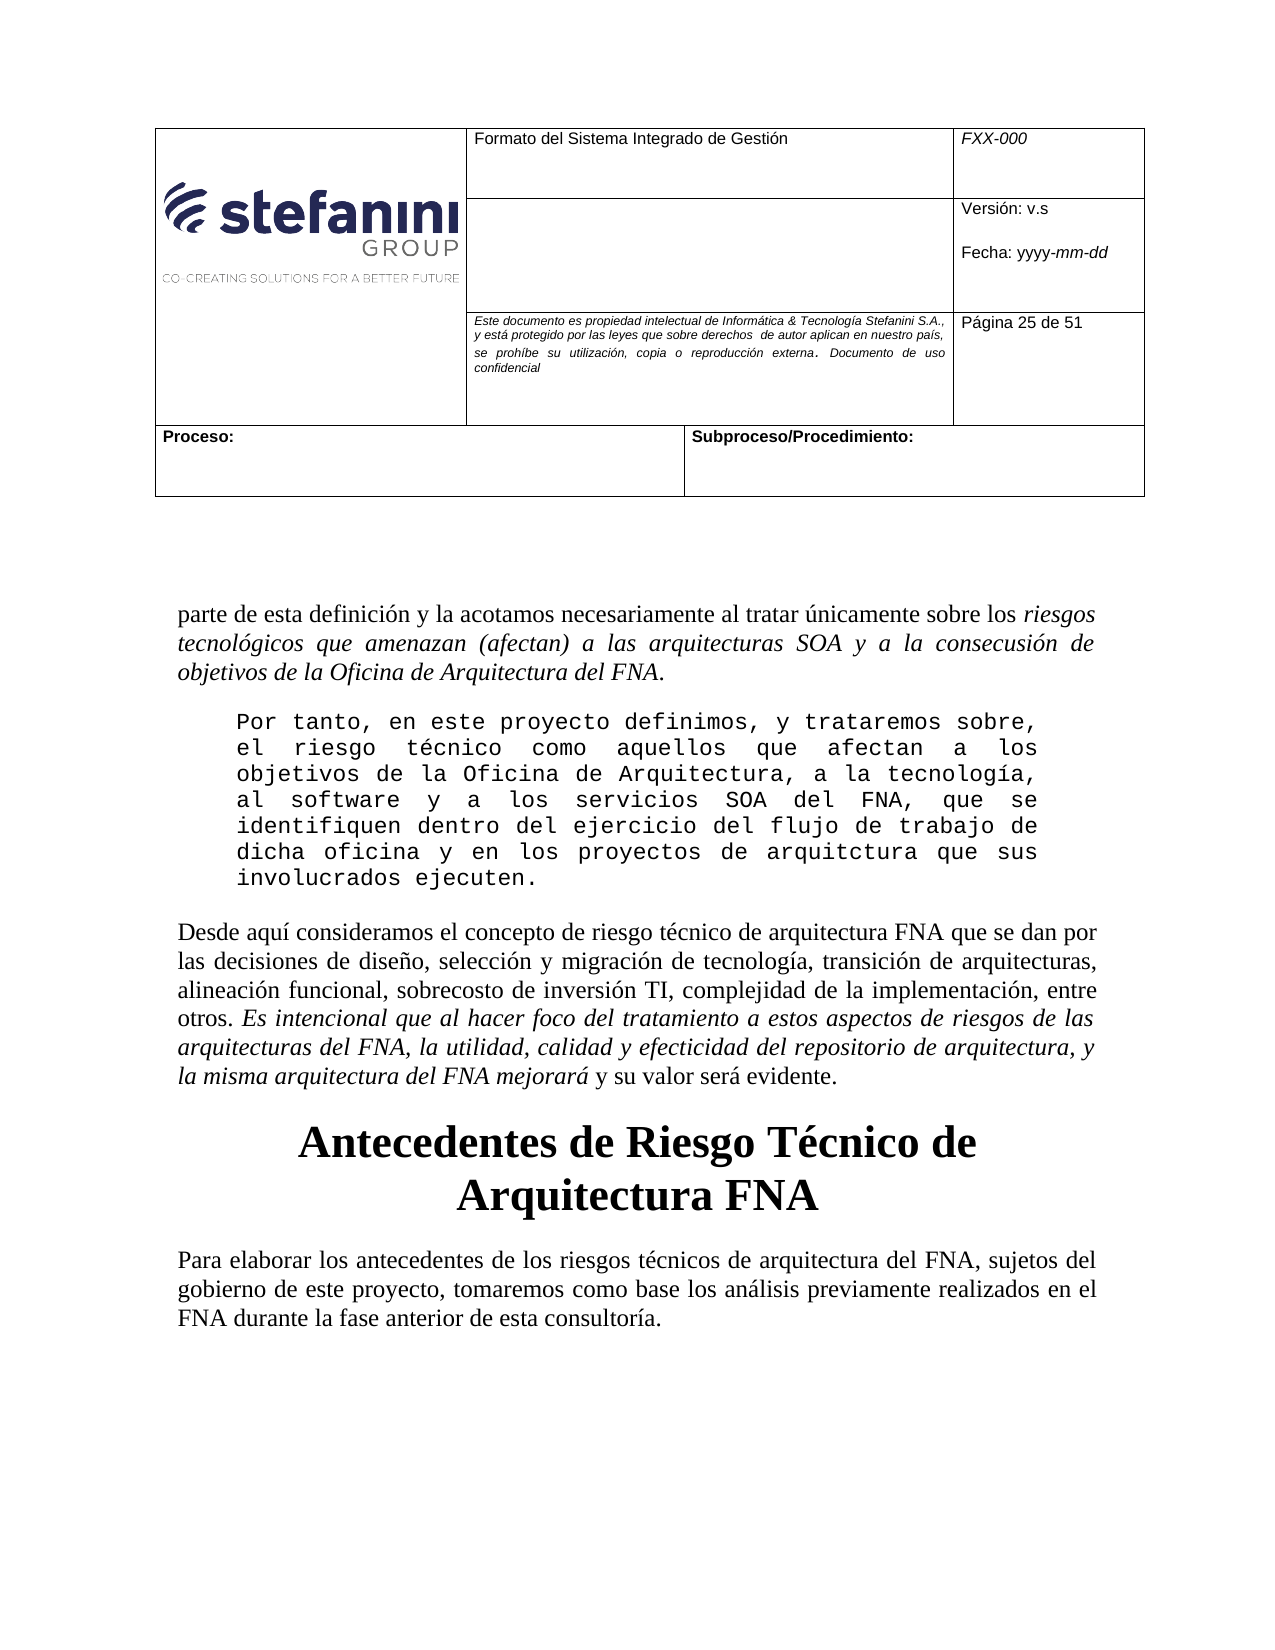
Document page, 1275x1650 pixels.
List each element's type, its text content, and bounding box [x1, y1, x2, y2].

text En este proyecto, y en el mismo sentido de la definición de riesgo técnico de ambas definicones (ERM y Open Group), por su relación con las arquitecturas del FNA, acogemos parte de esta definición y la acotamos necesariamente al tratar únicamente sobre los riesgos tecnológicos que amenazan (afectan) a las arquitecturas SOA y a la consecusión de objetivos de la Oficina de Arquitectura del FNA. [177, 599, 1098, 686]
text Desde aquí consideramos el concepto de riesgo técnico de arquitectura FNA que se dan por las decisiones de diseño, selección y migración de tecnología, transición de arquitecturas, alineación funcional, sobrecosto de inversión TI, complejidad de la implementación, entre otros. Es intencional que al hacer foco del tratamiento a estos aspectos de riesgos de las arquitecturas del FNA, la utilidad, calidad y efecticidad del repositorio de arquitectura, y la misma arquitectura del FNA mejorará y su valor será evidente. [177, 917, 1098, 1090]
picture [162, 182, 460, 286]
text Para elaborar los antecedentes de los riesgos técnicos de arquitectura del FNA, sujetos del gobierno de este proyecto, tomaremos como base los análisis previamente realizados en el FNA durante la fase anterior de esta consultoría. [177, 1245, 1098, 1331]
text Por tanto, en este proyecto definimos, y trataremos sobre, el riesgo técnico como aquellos que afectan a los objetivos de la Oficina de Arquitectura, a la tecnología, al software y a los servicios SOA del FNA, que se identifiquen dentro del ejercicio del flujo de trabajo de dicha oficina y en los proyectos de arquitctura que sus involucrados ejecuten. [236, 711, 1039, 892]
subtitle Antecedentes de Riesgo Técnico de Arquitectura FNA [177, 1115, 1098, 1220]
